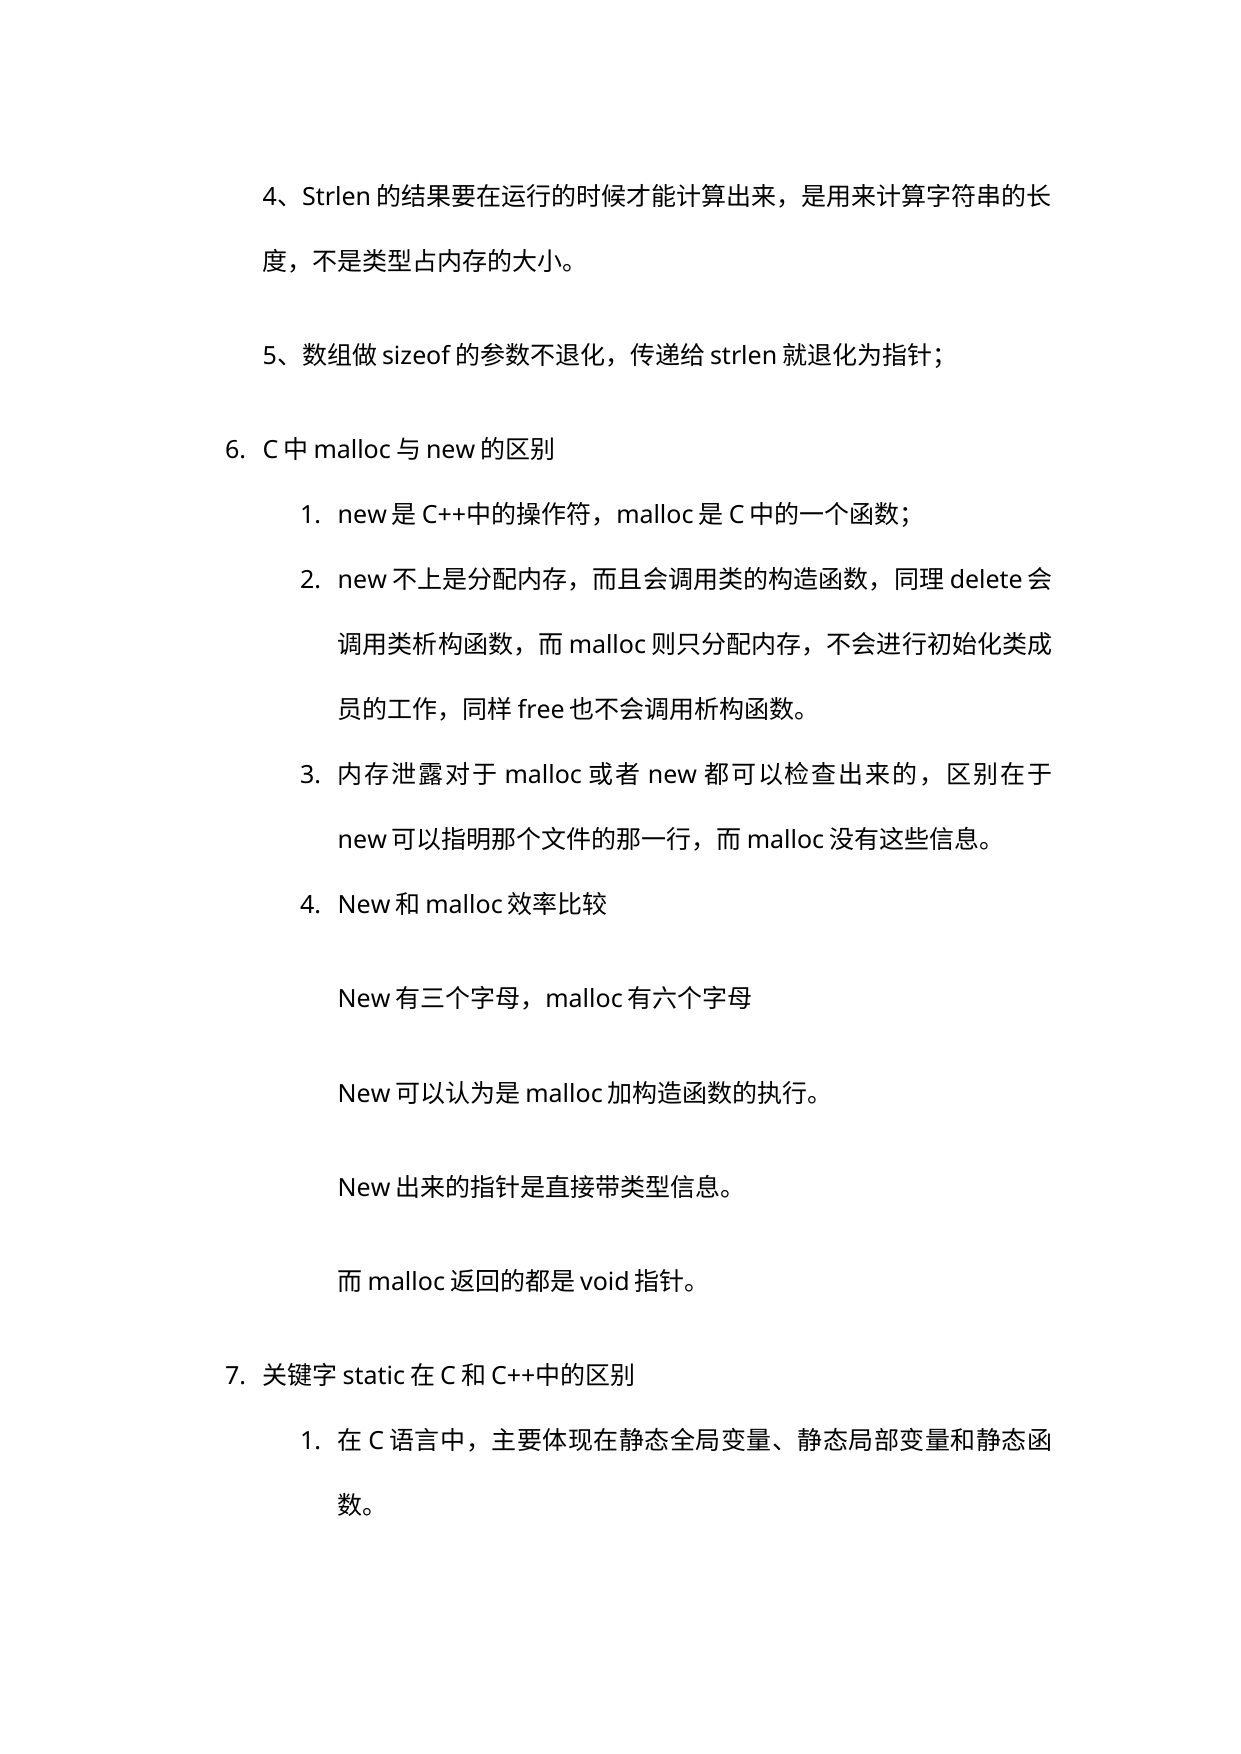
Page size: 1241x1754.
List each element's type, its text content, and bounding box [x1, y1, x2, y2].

list 关键字static在C和C++中的区别 [225, 1341, 1053, 1406]
text New有三个字母，malloc有六个字母 [337, 964, 1053, 1029]
text New可以认为是malloc加构造函数的执行。 [337, 1059, 1053, 1124]
list new不上是分配内存，而且会调用类的构造函数，同理delete会调用类析构函数，而malloc则只分配内存，不会进行初始化类成员的工作，同样free也不会调用析构函数。 [300, 545, 1053, 740]
text 而malloc返回的都是void指针。 [337, 1247, 1053, 1312]
text 4、Strlen的结果要在运行的时候才能计算出来，是用来计算字符串的长度，不是类型占内存的大小。 [262, 162, 1053, 292]
list new是C++中的操作符，malloc是C中的一个函数； [300, 480, 1053, 545]
list 内存泄露对于malloc或者new都可以检查出来的，区别在于new可以指明那个文件的那一行，而malloc没有这些信息。 [300, 740, 1053, 870]
text 5、数组做sizeof的参数不退化，传递给strlen就退化为指针； [262, 321, 1053, 386]
list C中malloc与new的区别 [225, 415, 1053, 480]
text New出来的指针是直接带类型信息。 [337, 1153, 1053, 1218]
list 在C语言中，主要体现在静态全局变量、静态局部变量和静态函数。 [300, 1406, 1053, 1536]
list New和malloc效率比较 [300, 870, 1053, 935]
